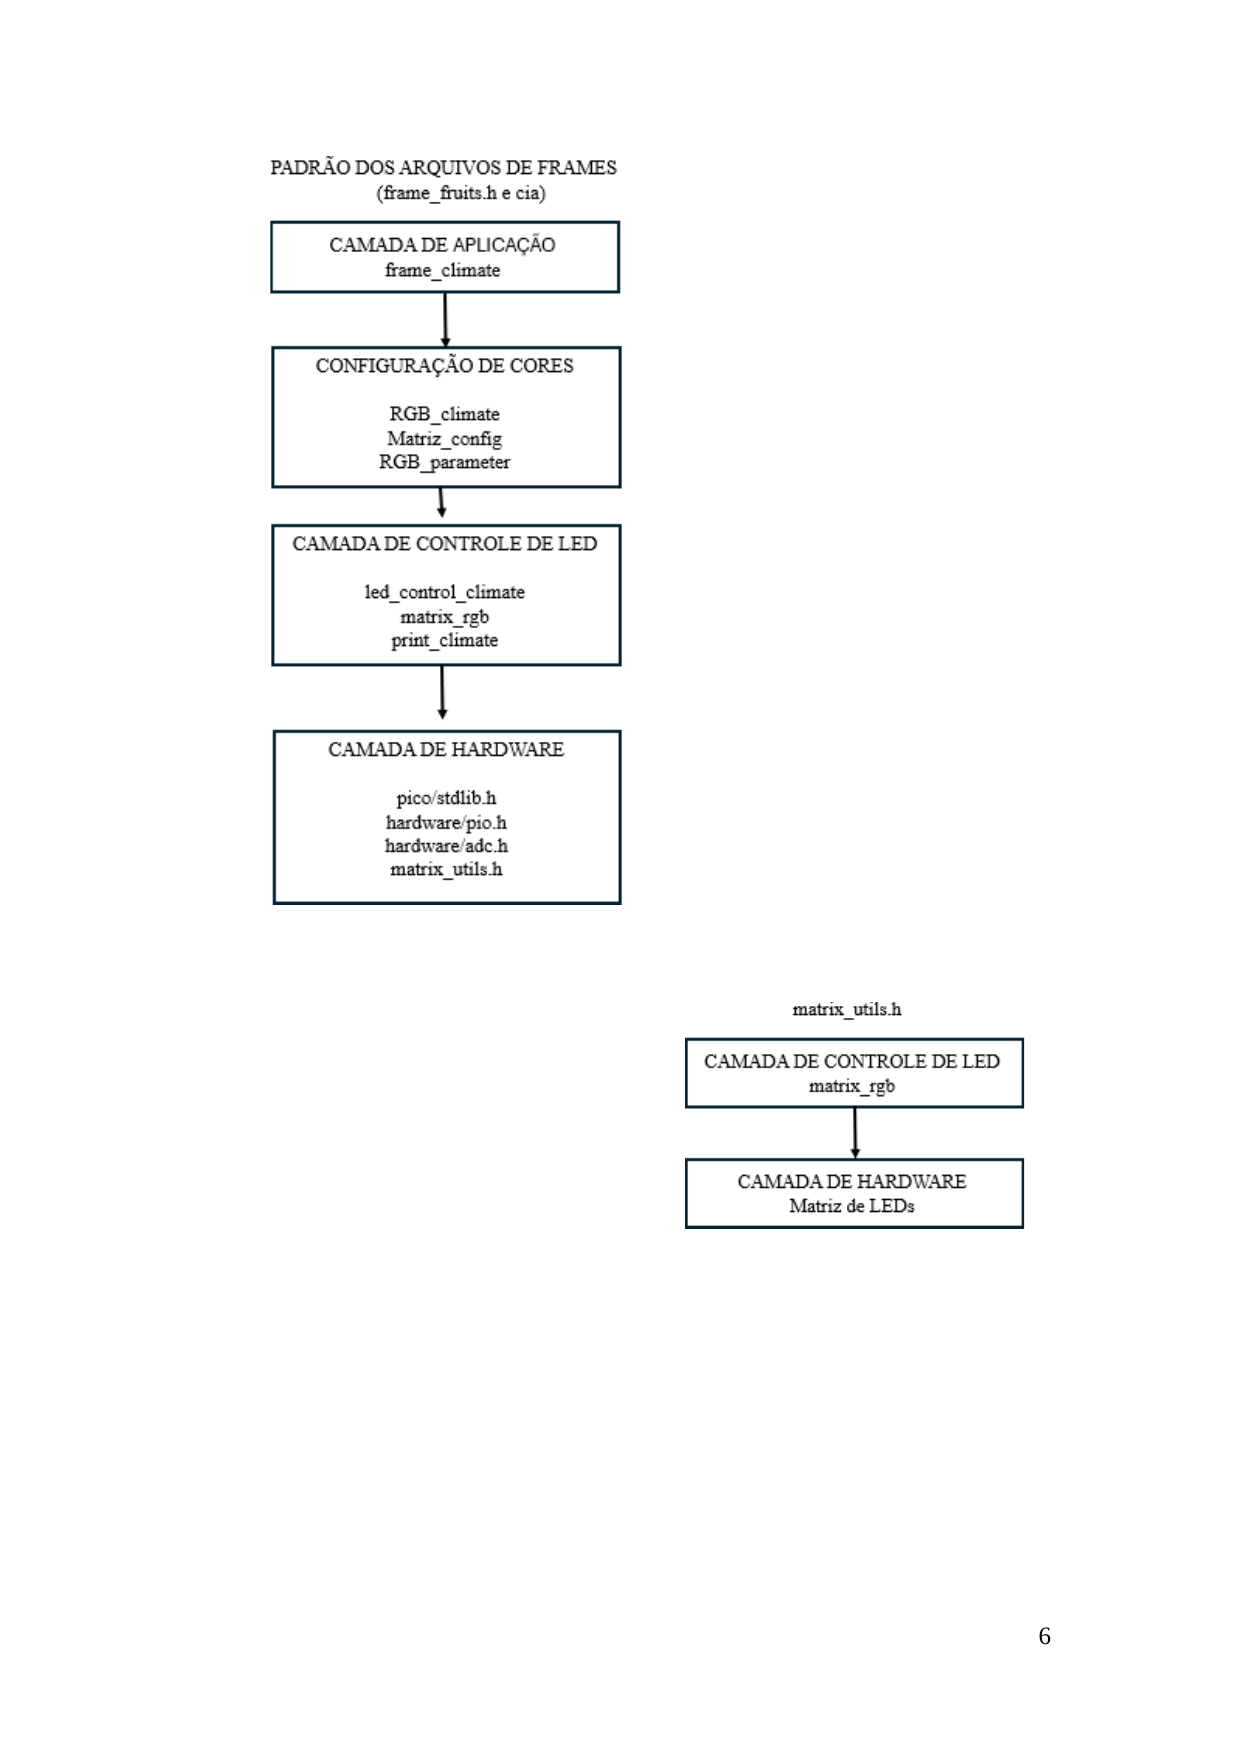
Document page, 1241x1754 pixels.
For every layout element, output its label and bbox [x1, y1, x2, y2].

picture [270, 156, 622, 905]
picture [685, 1041, 1025, 1225]
picture [685, 1002, 1025, 1038]
picture [273, 224, 617, 290]
picture [276, 733, 618, 901]
